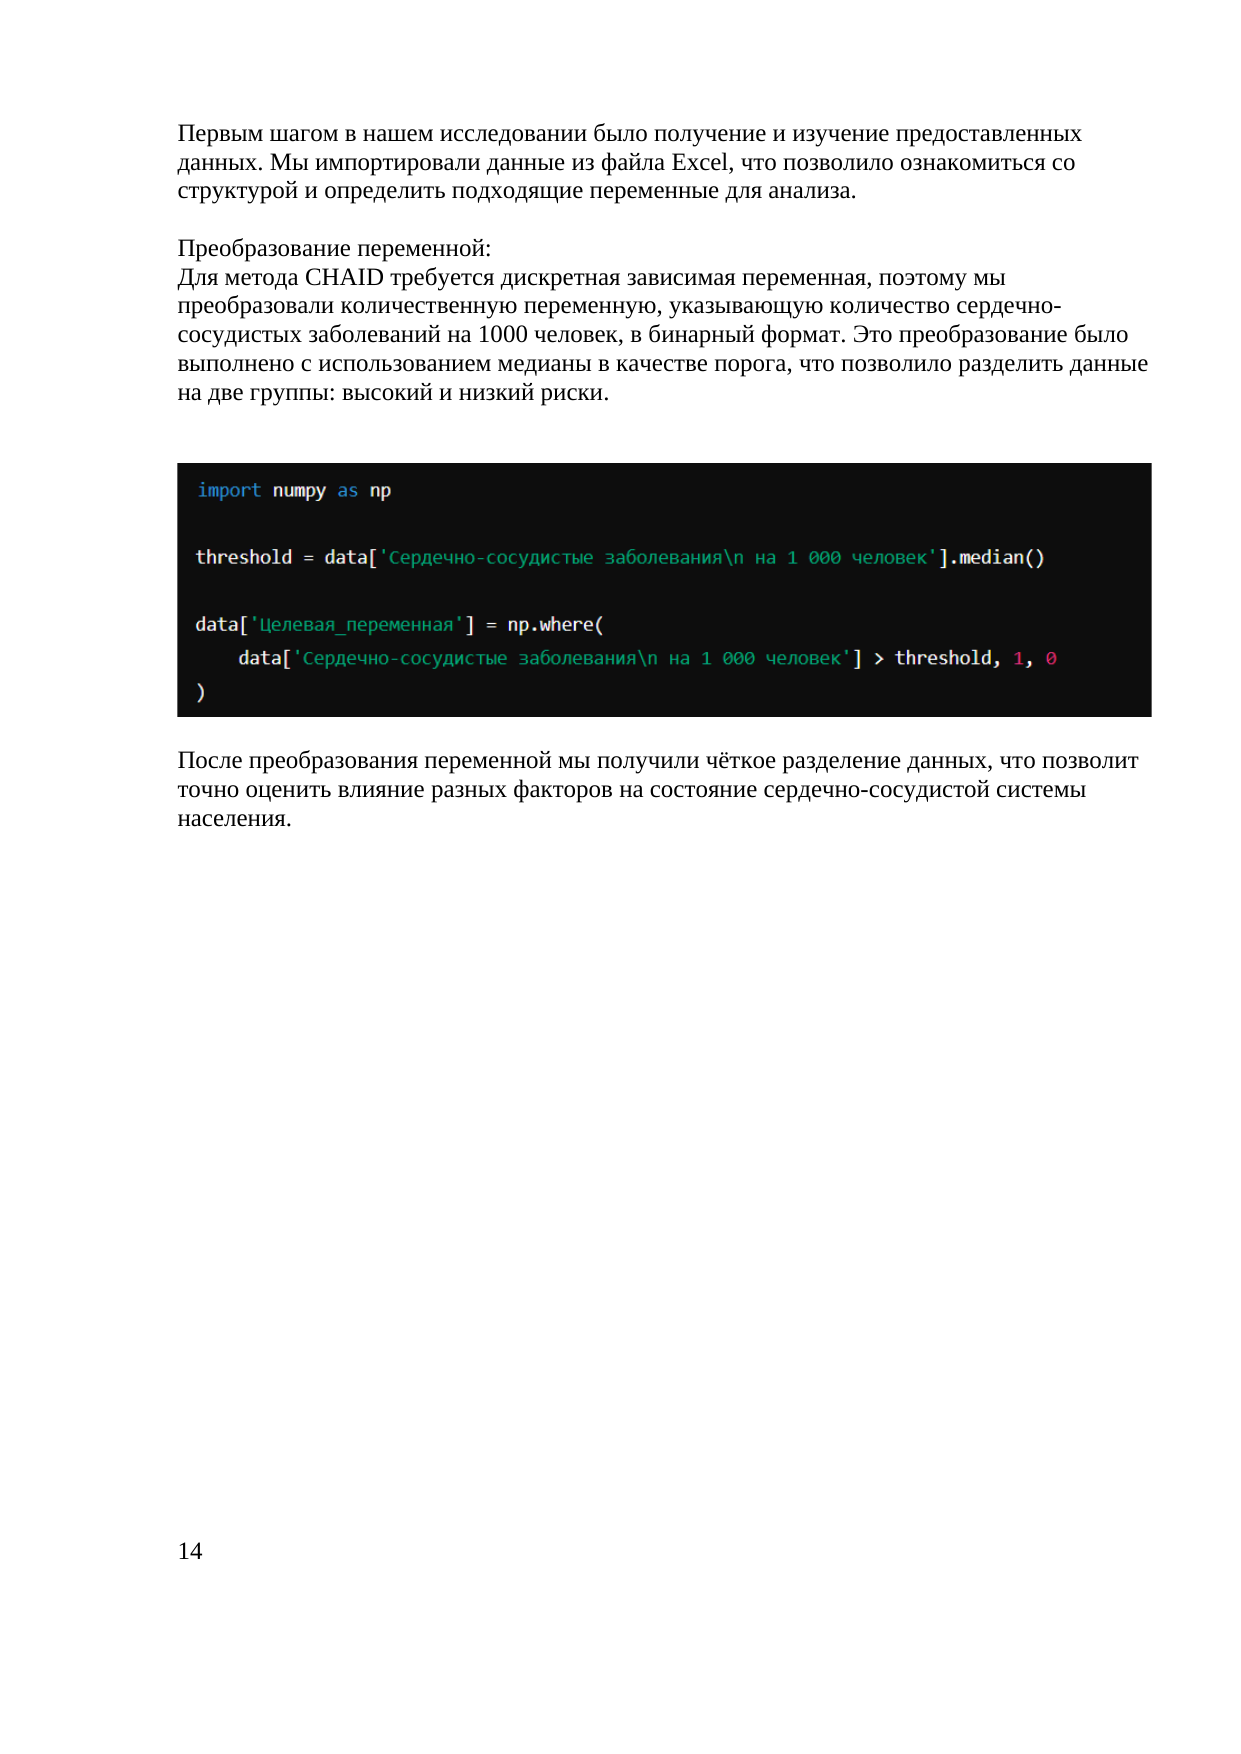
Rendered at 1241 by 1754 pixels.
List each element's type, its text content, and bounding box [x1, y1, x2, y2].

text Для метода CHAID требуется дискретная зависимая переменная, поэтому мы преобразовали количественную переменную, указывающую количество сердечно-сосудистых заболеваний на 1000 человек, в бинарный формат. Это преобразование было выполнено с использованием медианы в качестве порога, что позволило разделить данные на две группы: высокий и низкий риски. [177, 262, 1152, 406]
picture [177, 463, 1152, 717]
text Преобразование переменной: [177, 233, 1152, 262]
text Первым шагом в нашем исследовании было получение и изучение предоставленных данных. Мы импортировали данные из файла Excel, что позволило ознакомиться со структурой и определить подходящие переменные для анализа. [177, 118, 1152, 204]
text После преобразования переменной мы получили чёткое разделение данных, что позволит точно оценить влияние разных факторов на состояние сердечно-сосудистой системы населения. [177, 746, 1152, 832]
